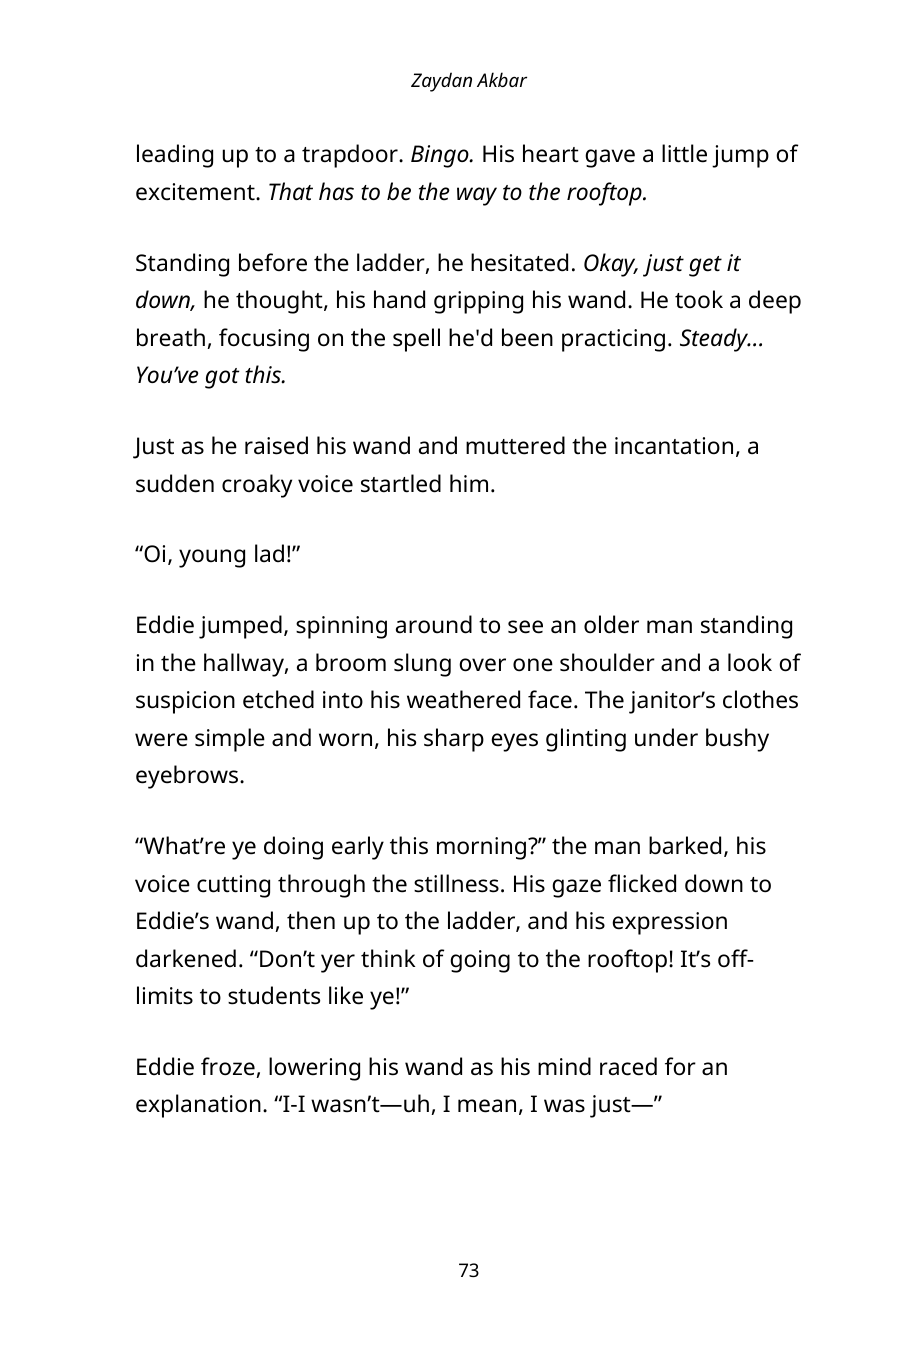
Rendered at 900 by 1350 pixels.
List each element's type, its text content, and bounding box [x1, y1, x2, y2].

text Eddie jumped, spinning around to see an older man standing in the hallway, a broom slung over one shoulder and a look of suspicion etched into his weathered face. The janitor’s clothes were simple and worn, his sharp eyes glinting under bushy eyebrows. [135, 609, 802, 791]
text Just as he raised his wand and muttered the incantation, a sudden croaky voice startled him. [135, 430, 802, 499]
text Eddie froze, lowering his wand as his mind raced for an explanation. “I-I wasn’t—uh, I mean, I was just—” [135, 1051, 802, 1120]
text “Oi, young lad!” [135, 538, 802, 570]
text Standing before the ladder, he hesitated. Okay, just get it down, he thought, his hand gripping his wand. He took a deep breath, focusing on the spell he'd been practicing. Steady... You’ve got this. [135, 247, 802, 391]
text “What’re ye doing early this morning?” the man barked, his voice cutting through the stillness. His gaze flicked down to Eddie’s wand, then up to the ladder, and his expression darkened. “Don’t yer think of going to the rooftop! It’s off-limits to students like ye!” [135, 830, 802, 1011]
